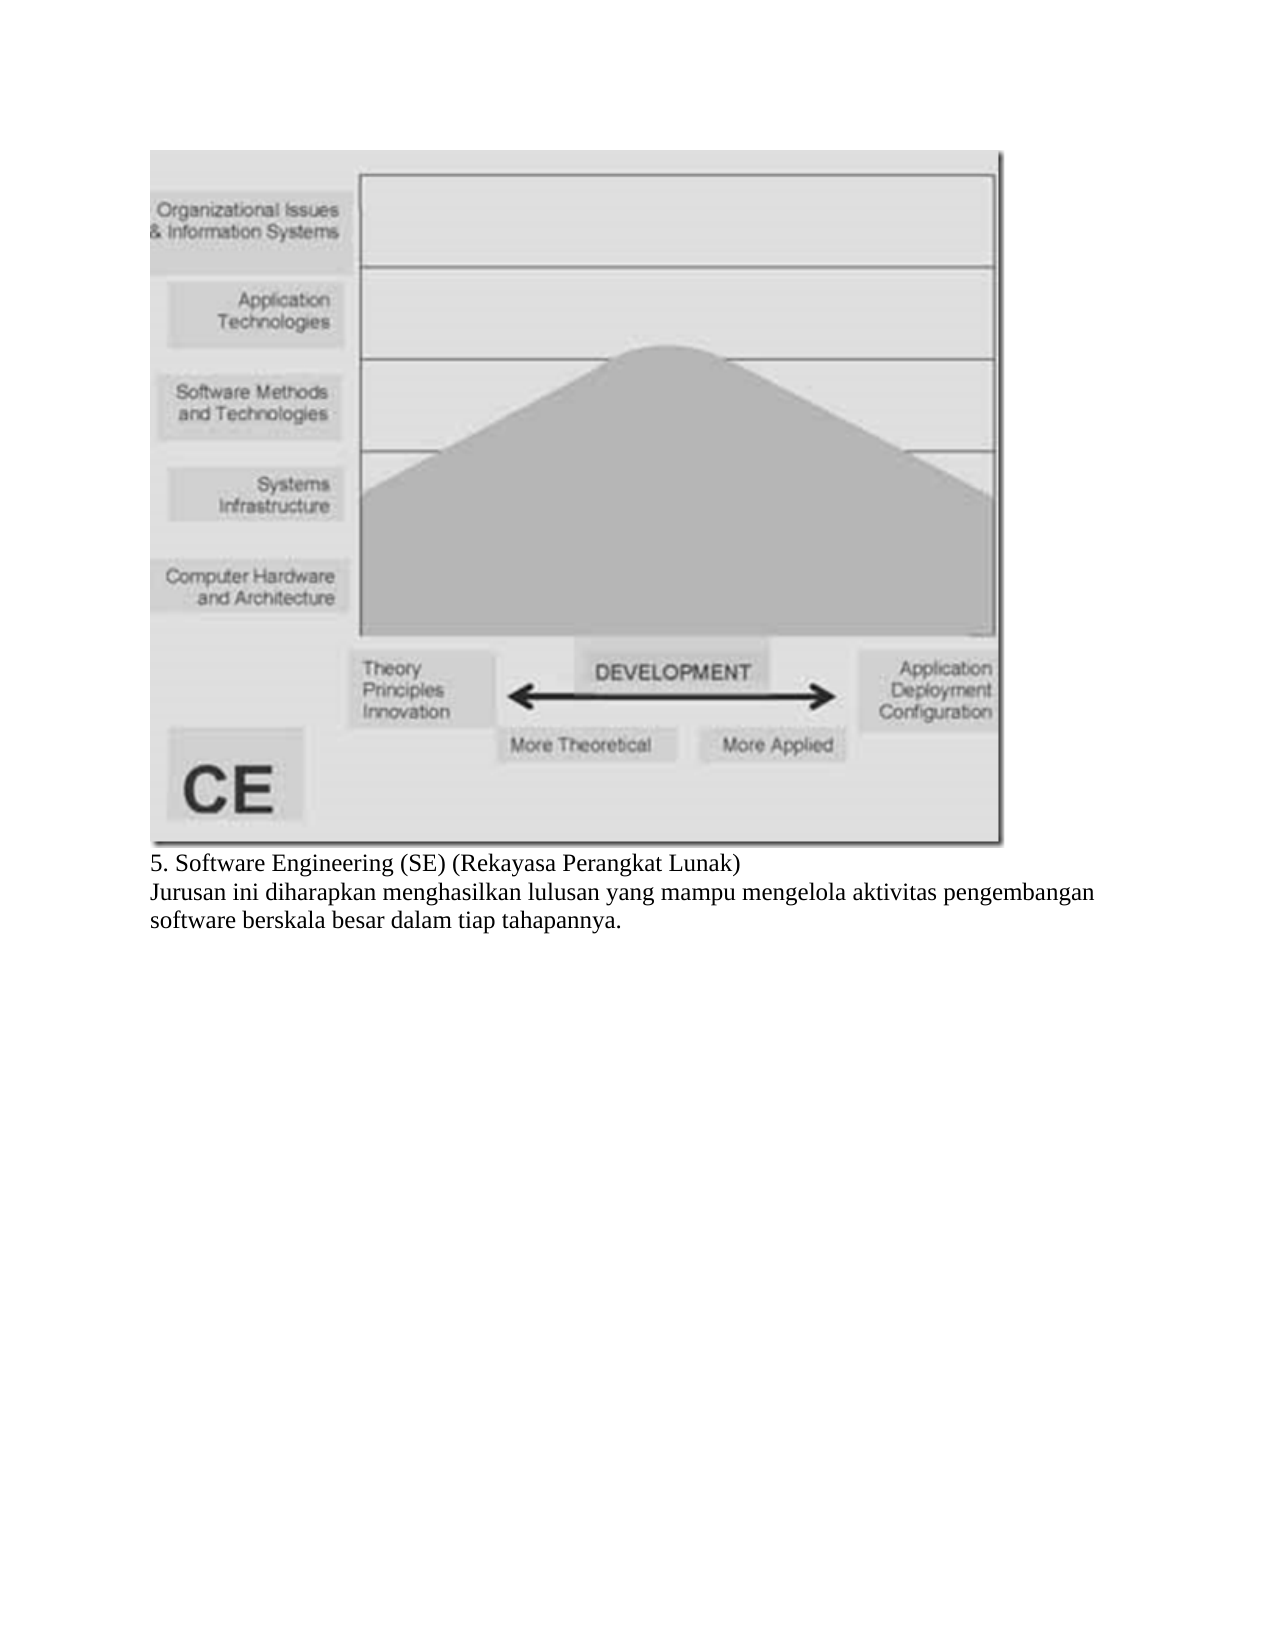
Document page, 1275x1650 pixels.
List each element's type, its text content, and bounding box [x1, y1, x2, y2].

picture [150, 150, 1005, 848]
